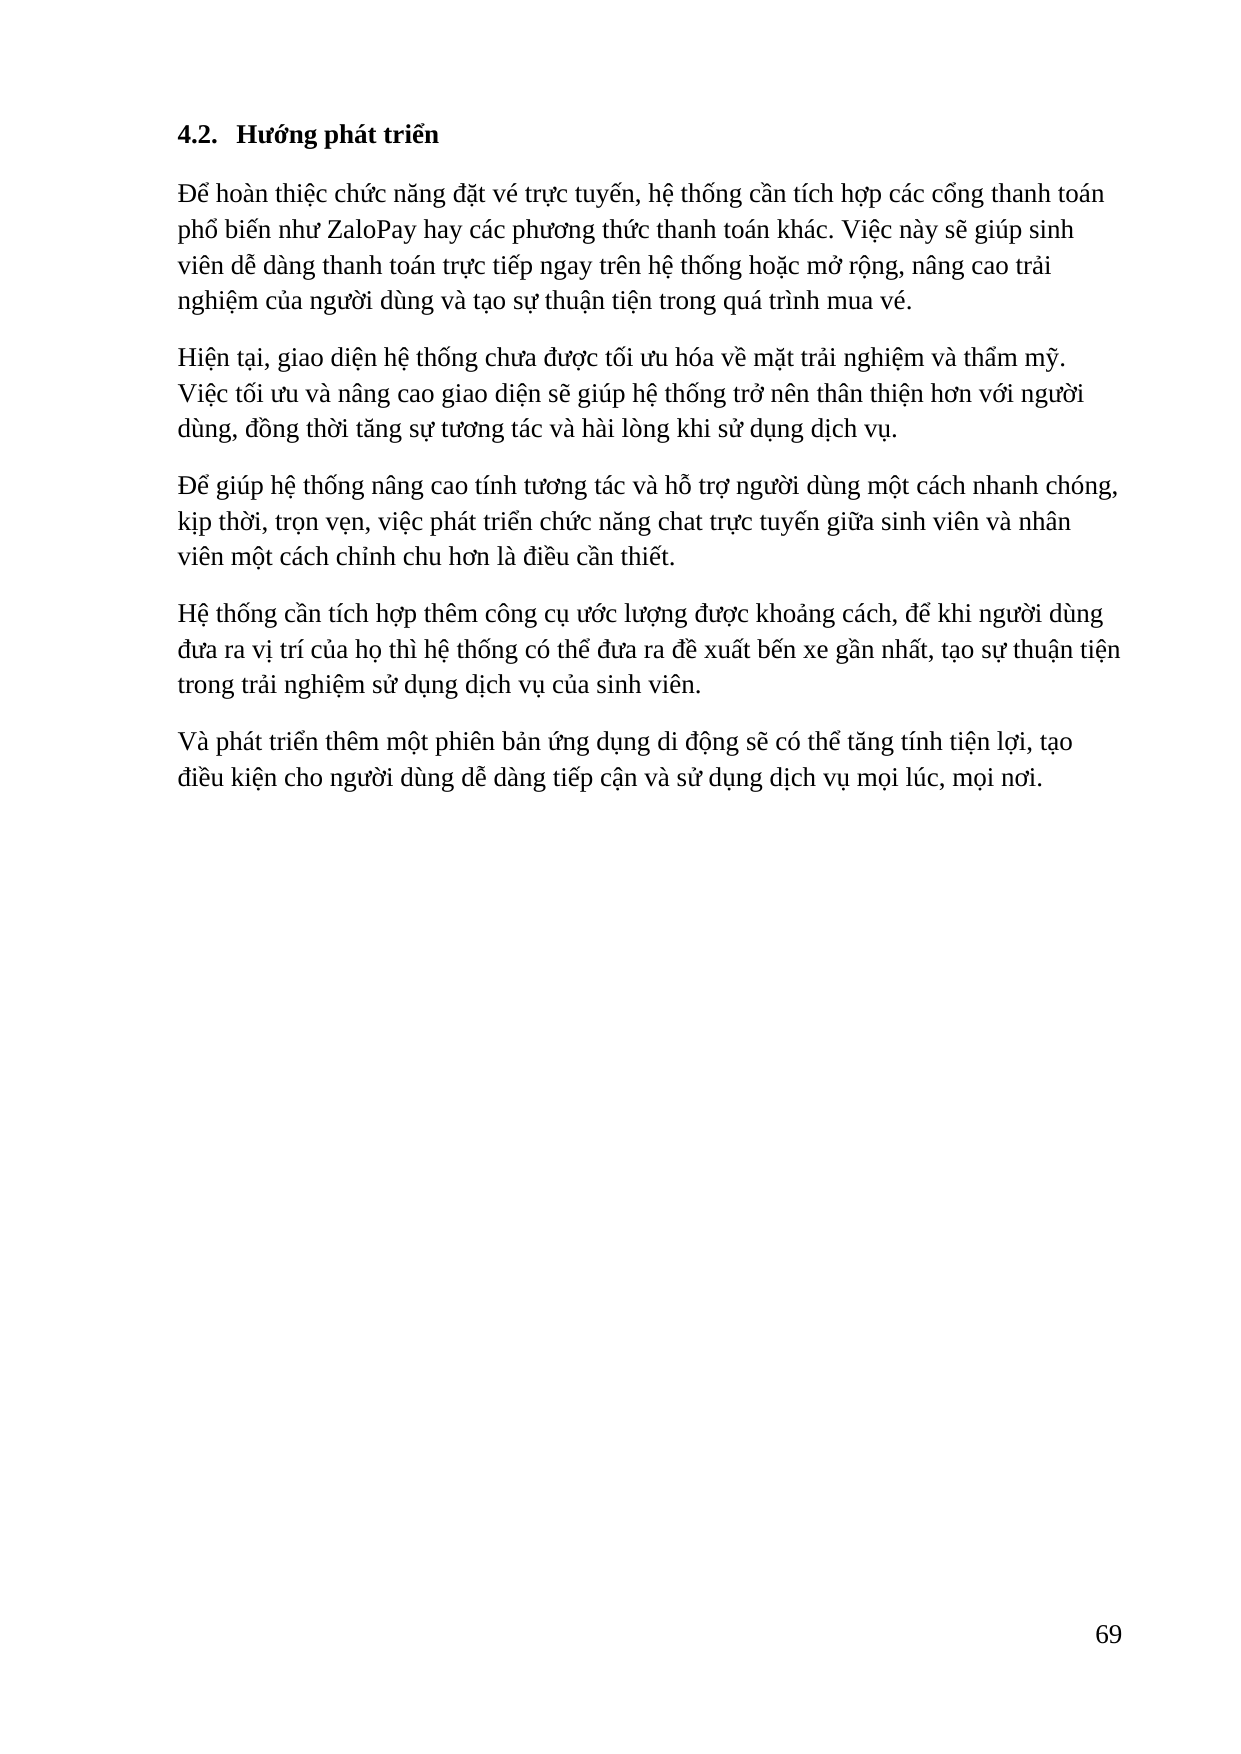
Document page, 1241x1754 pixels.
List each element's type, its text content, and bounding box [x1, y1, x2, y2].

text Hiện tại, giao diện hệ thống chưa được tối ưu hóa về mặt trải nghiệm và thẩm mỹ. Việc tối ưu và nâng cao giao diện sẽ giúp hệ thống trở nên thân thiện hơn với người dùng, đồng thời tăng sự tương tác và hài lòng khi sử dụng dịch vụ. [177, 341, 1122, 444]
text Để hoàn thiệc chức năng đặt vé trực tuyến, hệ thống cần tích hợp các cổng thanh toán phổ biến như ZaloPay hay các phương thức thanh toán khác. Việc này sẽ giúp sinh viên dễ dàng thanh toán trực tiếp ngay trên hệ thống hoặc mở rộng, nâng cao trải nghiệm của người dùng và tạo sự thuận tiện trong quá trình mua vé. [177, 177, 1122, 316]
text Và phát triển thêm một phiên bản ứng dụng di động sẽ có thể tăng tính tiện lợi, tạo điều kiện cho người dùng dễ dàng tiếp cận và sử dụng dịch vụ mọi lúc, mọi nơi. [177, 725, 1122, 792]
text Hệ thống cần tích hợp thêm công cụ ước lượng được khoảng cách, để khi người dùng đưa ra vị trí của họ thì hệ thống có thể đưa ra đề xuất bến xe gần nhất, tạo sự thuận tiện trong trải nghiệm sử dụng dịch vụ của sinh viên. [177, 597, 1122, 700]
text Để giúp hệ thống nâng cao tính tương tác và hỗ trợ người dùng một cách nhanh chóng, kịp thời, trọn vẹn, việc phát triển chức năng chat trực tuyến giữa sinh viên và nhân viên một cách chỉnh chu hơn là điều cần thiết. [177, 469, 1122, 572]
subtitle Hướng phát triển [177, 118, 1122, 149]
